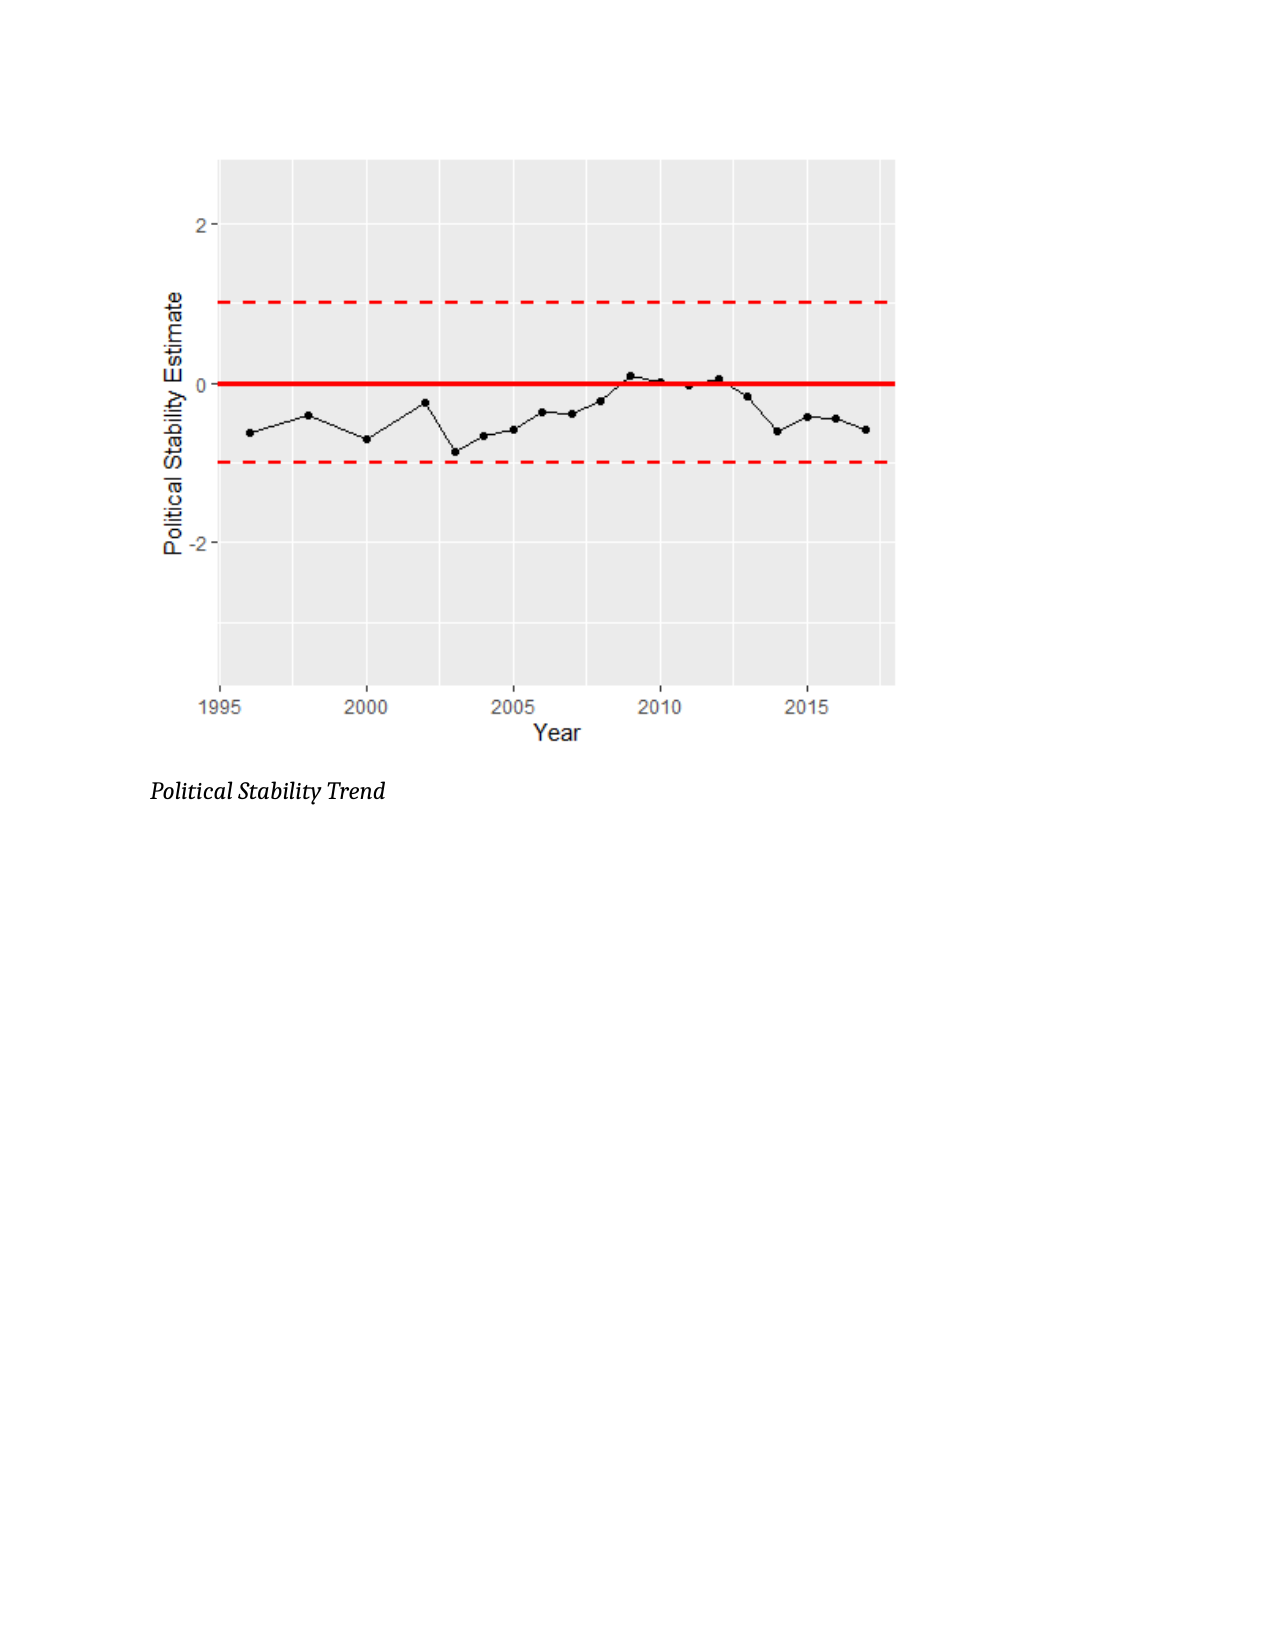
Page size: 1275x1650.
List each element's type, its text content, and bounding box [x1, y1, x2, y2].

text Political Stability Trend [150, 777, 1125, 806]
picture [150, 150, 908, 757]
